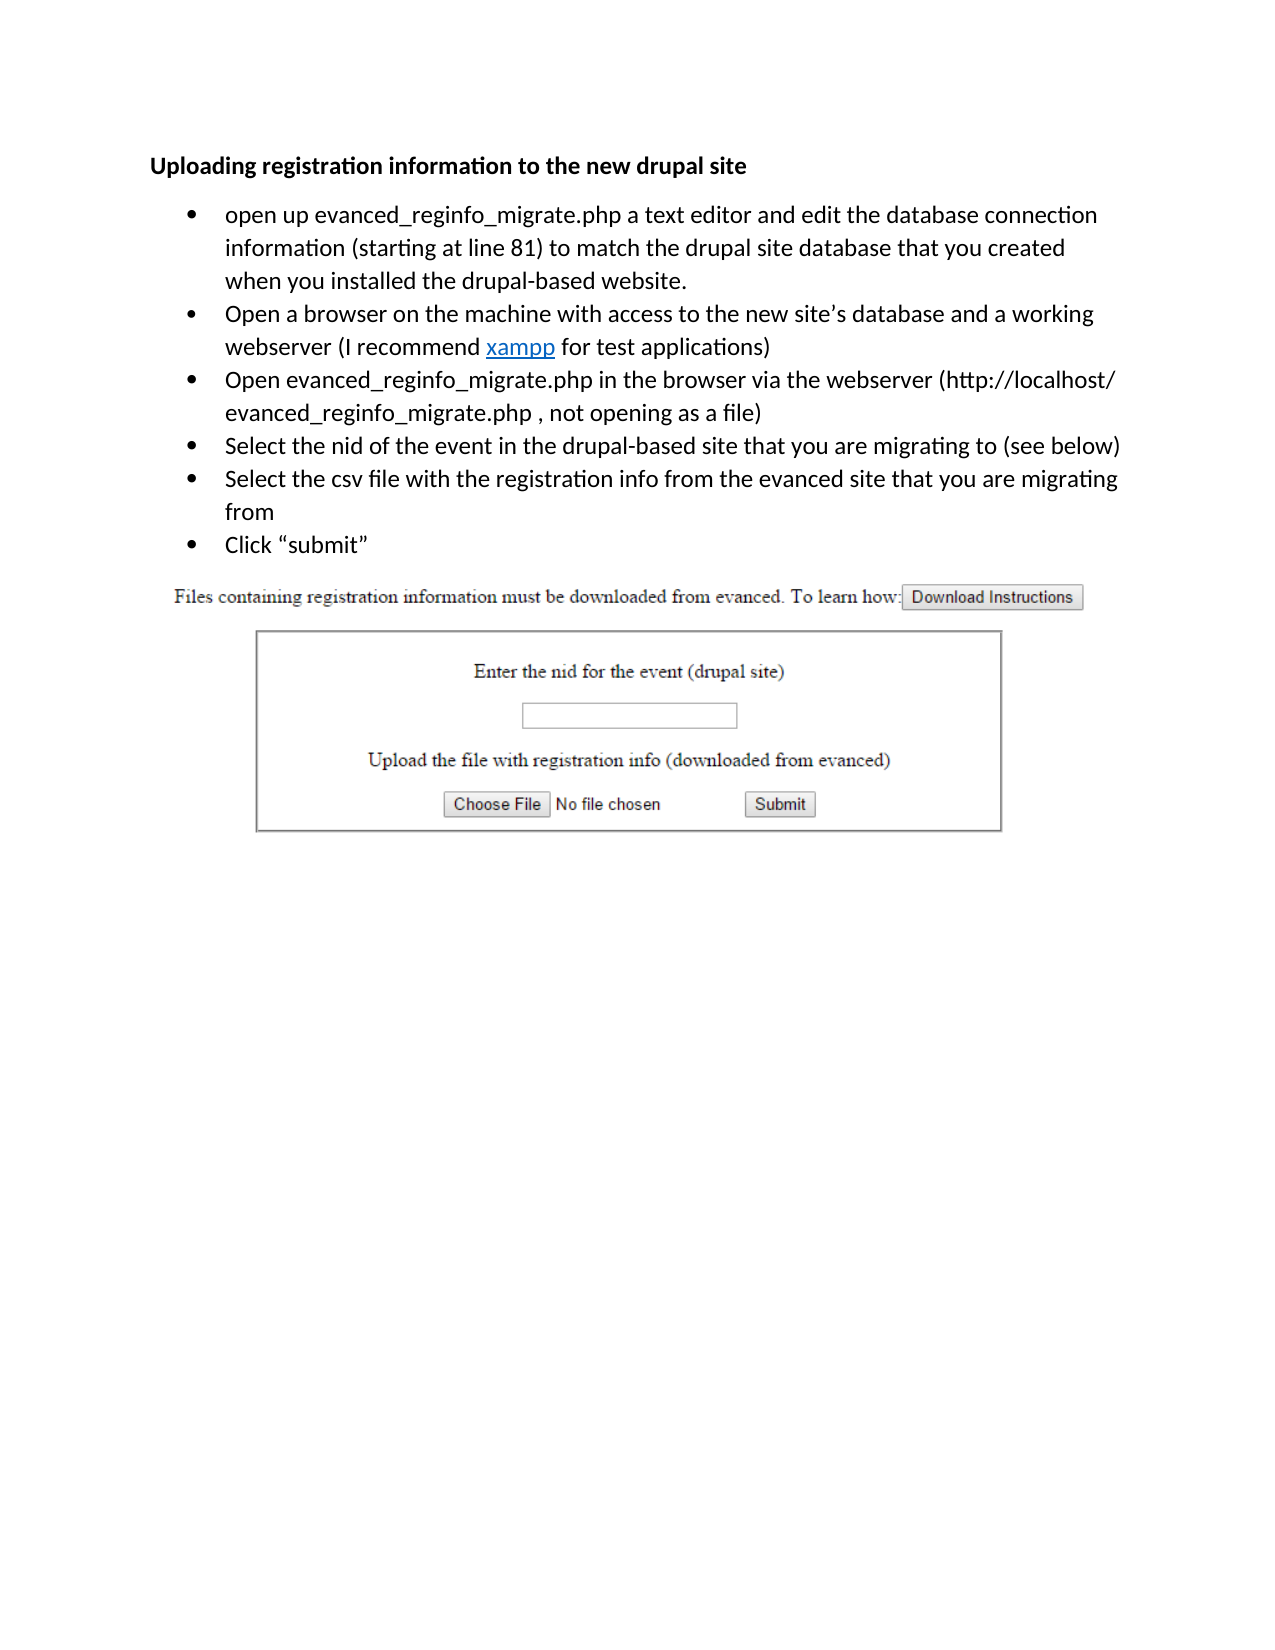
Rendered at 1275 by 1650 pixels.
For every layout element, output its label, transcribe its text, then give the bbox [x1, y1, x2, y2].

text Uploading registration information to the new drupal site [150, 150, 1125, 181]
picture [150, 578, 1125, 870]
list Select the nid of the event in the drupal-based site that you are migrating to (see below) [187, 430, 1125, 461]
list open up evanced_reginfo_migrate.php a text editor and edit the database connection information (starting at line 81) to match the drupal site database that you created when you installed the drupal-based website. [187, 199, 1125, 296]
list Select the csv file with the registration info from the evanced site that you are migrating from [187, 463, 1125, 526]
list Click “submit” [187, 529, 1125, 559]
list Open a browser on the machine with access to the new site’s database and a working webserver (I recommend xampp for test applications) [187, 298, 1125, 362]
list Open evanced_reginfo_migrate.php in the browser via the webserver (http://localhost/ evanced_reginfo_migrate.php , not opening as a file) [187, 364, 1125, 428]
